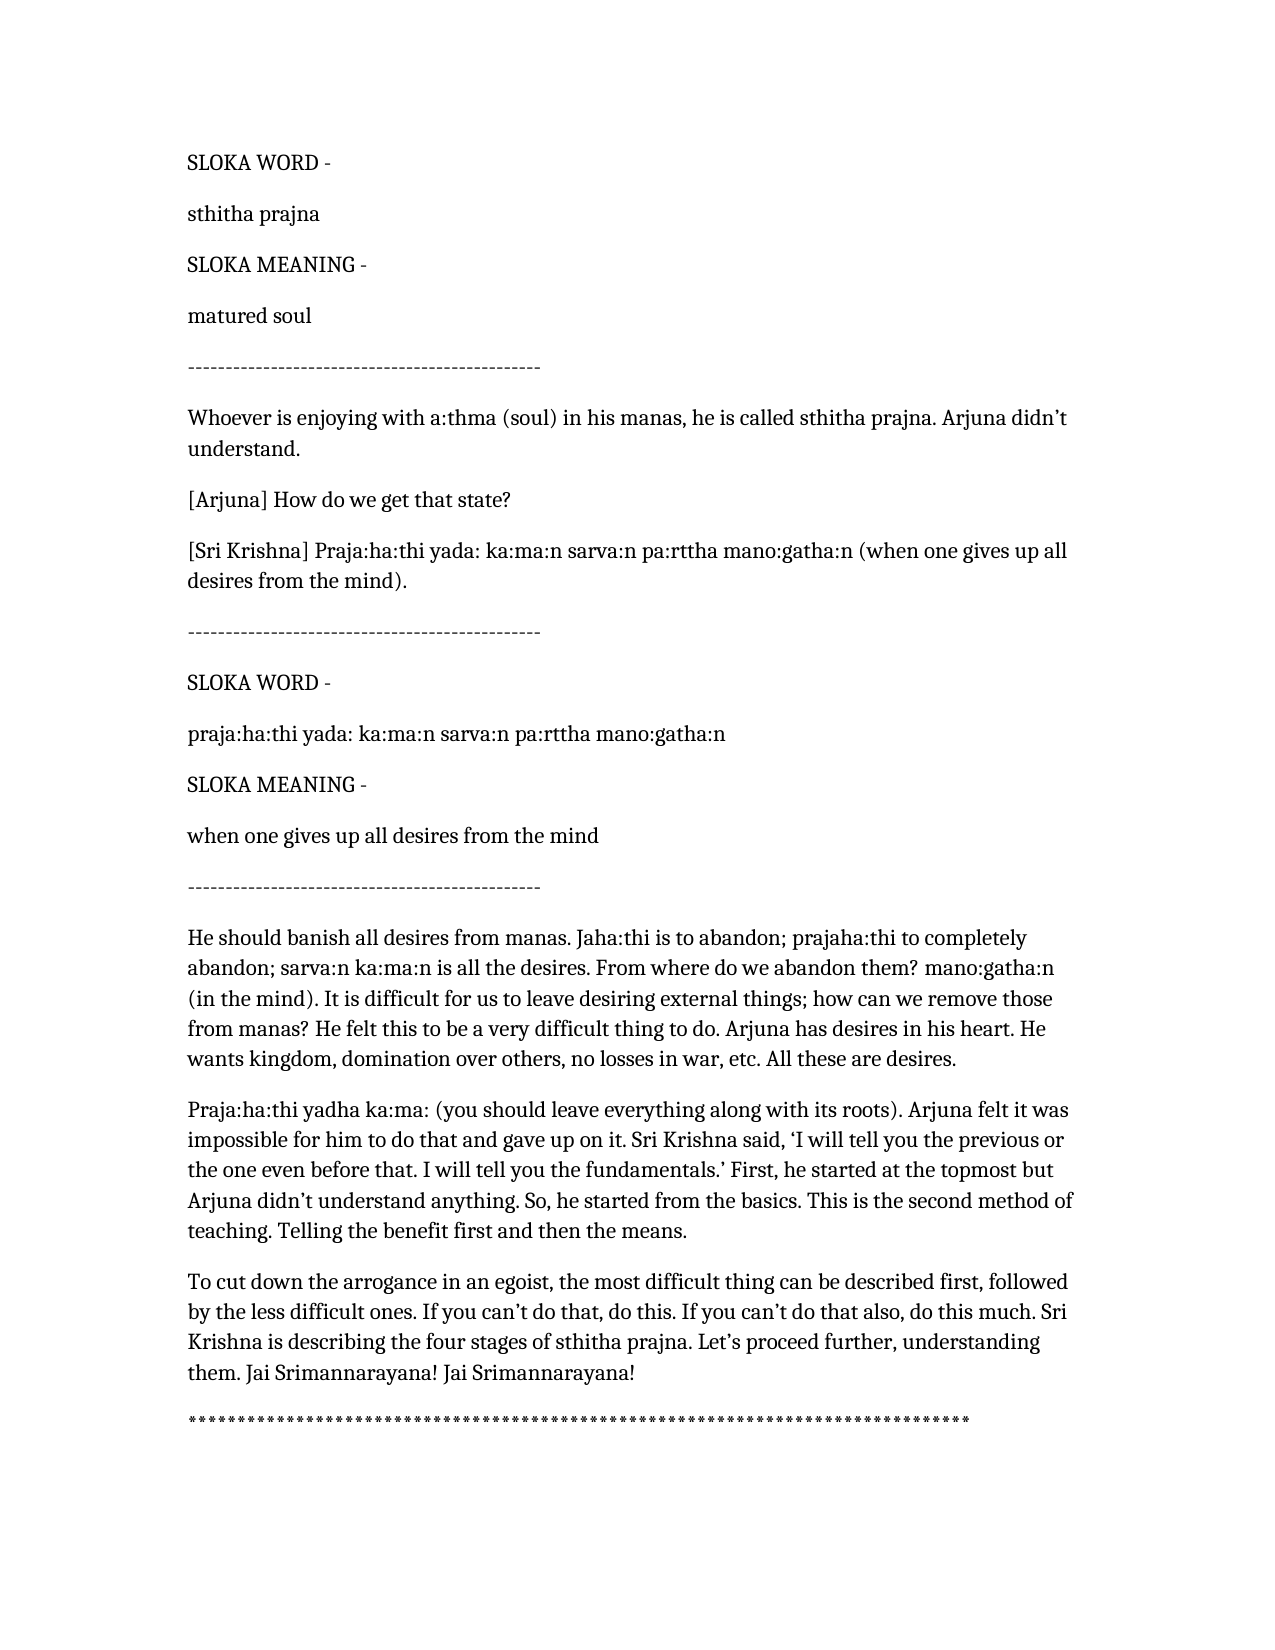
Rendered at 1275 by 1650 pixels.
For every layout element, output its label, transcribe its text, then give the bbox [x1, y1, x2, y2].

text praja:ha:thi yada: ka:ma:n sarva:n pa:rttha mano:gatha:n [187, 721, 1087, 747]
text SLOKA WORD - [187, 150, 1087, 176]
text SLOKA WORD - [187, 670, 1087, 696]
text He should banish all desires from manas. Jaha:thi is to abandon; prajaha:thi to completely abandon; sarva:n ka:ma:n is all the desires. From where do we abandon them? mano:gatha:n (in the mind). It is difficult for us to leave desiring external things; how can we remove those from manas? He felt this to be a very difficult thing to do. Arjuna has desires in his heart. He wants kingdom, domination over others, no losses in war, etc. All these are desires. [187, 925, 1087, 1072]
text [Sri Krishna] Praja:ha:thi yada: ka:ma:n sarva:n pa:rttha mano:gatha:n (when one gives up all desires from the mind). [187, 537, 1087, 594]
text ----------------------------------------------- [187, 619, 1087, 645]
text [187, 354, 1087, 381]
text SLOKA MEANING - [187, 252, 1087, 278]
text matured soul [187, 303, 1087, 329]
text ******************************************************************************** [187, 1410, 1087, 1437]
text Whoever is enjoying with a:thma (soul) in his manas, he is called sthitha prajna. Arjuna didn’t understand. [187, 405, 1087, 462]
text Praja:ha:thi yadha ka:ma: (you should leave everything along with its roots). Arjuna felt it was impossible for him to do that and gave up on it. Sri Krishna said, ‘I will tell you the previous or the one even before that. I will tell you the fundamentals.’ First, he started at the topmost but Arjuna didn’t understand anything. So, he started from the basics. This is the second method of teaching. Telling the benefit first and then the means. [187, 1097, 1087, 1244]
text [Arjuna] How do we get that state? [187, 486, 1087, 513]
text ----------------------------------------------- [187, 874, 1087, 900]
text sthitha prajna [187, 201, 1087, 227]
text when one gives up all desires from the mind [187, 823, 1087, 849]
text SLOKA MEANING - [187, 772, 1087, 798]
text To cut down the arrogance in an egoist, the most difficult thing can be described first, followed by the less difficult ones. If you can’t do that, do this. If you can’t do that also, do this much. Sri Krishna is describing the four stages of sthitha prajna. Let’s proceed further, understanding them. Jai Srimannarayana! Jai Srimannarayana! [187, 1269, 1087, 1386]
